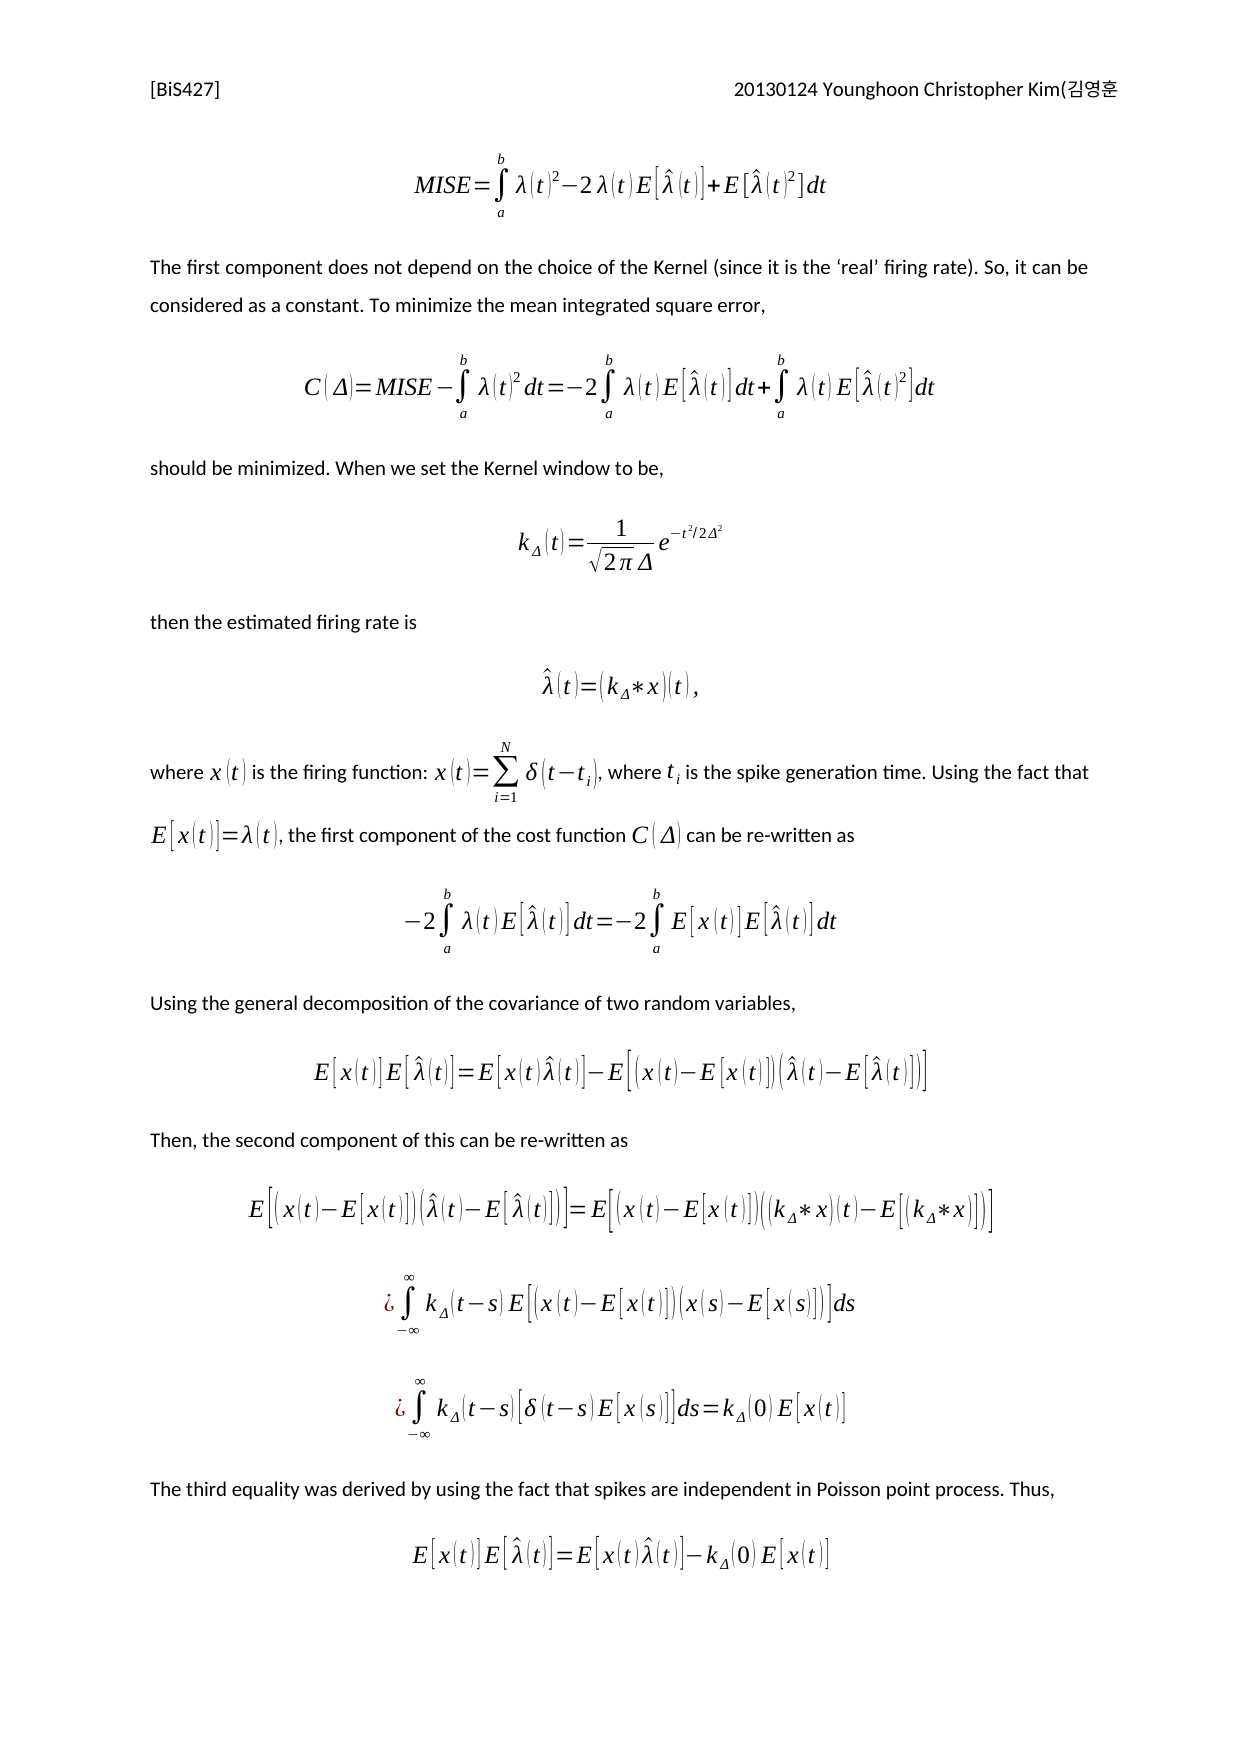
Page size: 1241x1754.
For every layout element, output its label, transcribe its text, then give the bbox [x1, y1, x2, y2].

text Then, the second component of this can be re-written as [150, 1127, 1090, 1152]
text then the estimated firing rate is [150, 609, 1090, 634]
text The third equality was derived by using the fact that spikes are independent in Poisson point process. Thus, [150, 1476, 1090, 1502]
text should be minimized. When we set the Kernel window to be, [150, 456, 1090, 481]
text The first component does not depend on the choice of the Kernel (since it is the ‘real’ firing rate). So, it can be considered as a constant. To minimize the mean integrated square error, [150, 254, 1090, 318]
text Using the general decomposition of the covariance of two random variables, [150, 990, 1090, 1016]
text where is the firing function: , where is the spike generation time. Using the fact that , the first component of the cost function can be re-written as [150, 738, 1090, 852]
